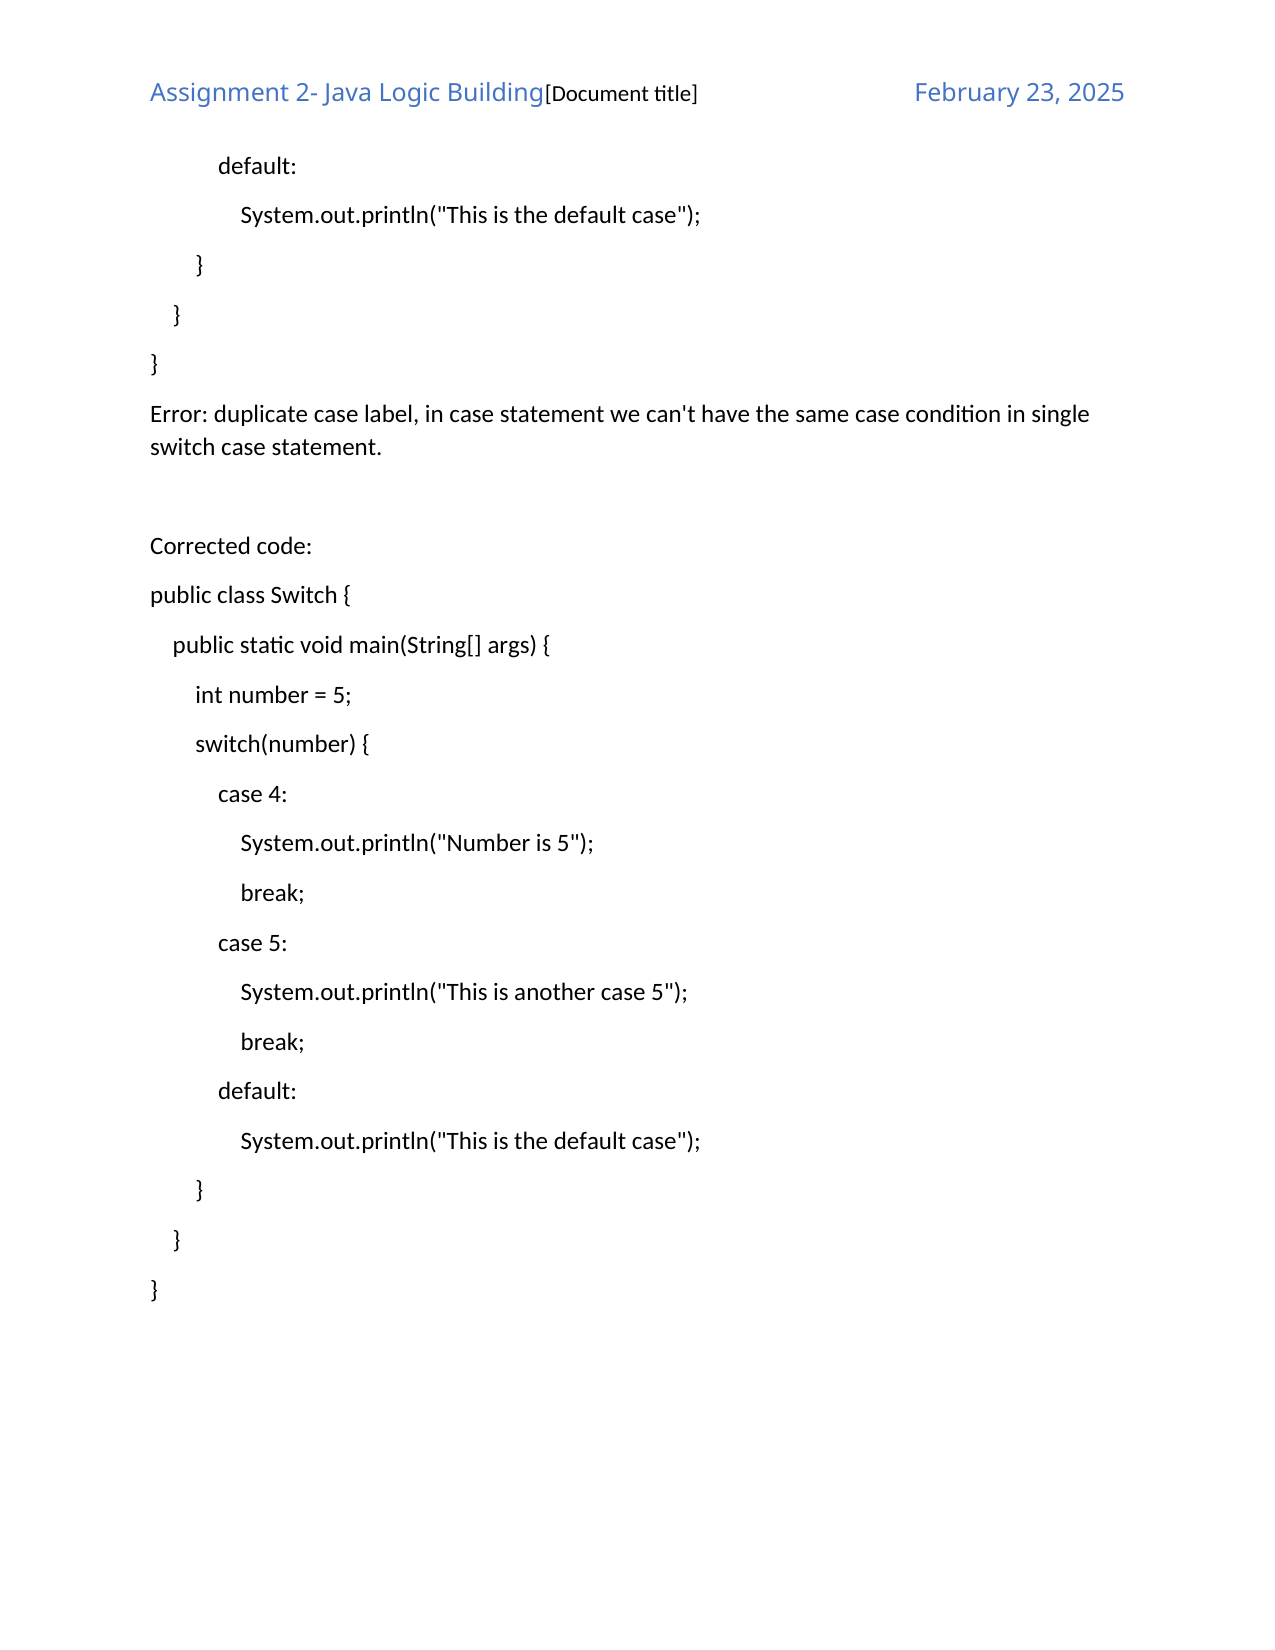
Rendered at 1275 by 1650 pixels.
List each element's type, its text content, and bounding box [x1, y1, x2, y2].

text System.out.println("Number is 5"); [150, 827, 1125, 858]
text break; [150, 1026, 1125, 1056]
text } [150, 348, 1125, 379]
text case 5: [150, 927, 1125, 957]
text Corrected code: [150, 530, 1125, 561]
text } [150, 299, 1125, 329]
text System.out.println("This is the default case"); [150, 1125, 1125, 1156]
text default: [150, 1075, 1125, 1106]
text break; [150, 877, 1125, 908]
text } [150, 1274, 1125, 1304]
text System.out.println("This is another case 5"); [150, 976, 1125, 1007]
text } [150, 249, 1125, 280]
text } [150, 1224, 1125, 1255]
text default: [150, 150, 1125, 181]
text case 4: [150, 778, 1125, 808]
text } [150, 1174, 1125, 1205]
text System.out.println("This is the default case"); [150, 199, 1125, 230]
text switch(number) { [150, 728, 1125, 759]
text public static void main(String[] args) { [150, 629, 1125, 660]
text Error: duplicate case label, in case statement we can't have the same case condition in single switch case statement. [150, 398, 1125, 461]
text public class Switch { [150, 579, 1125, 610]
text int number = 5; [150, 679, 1125, 709]
